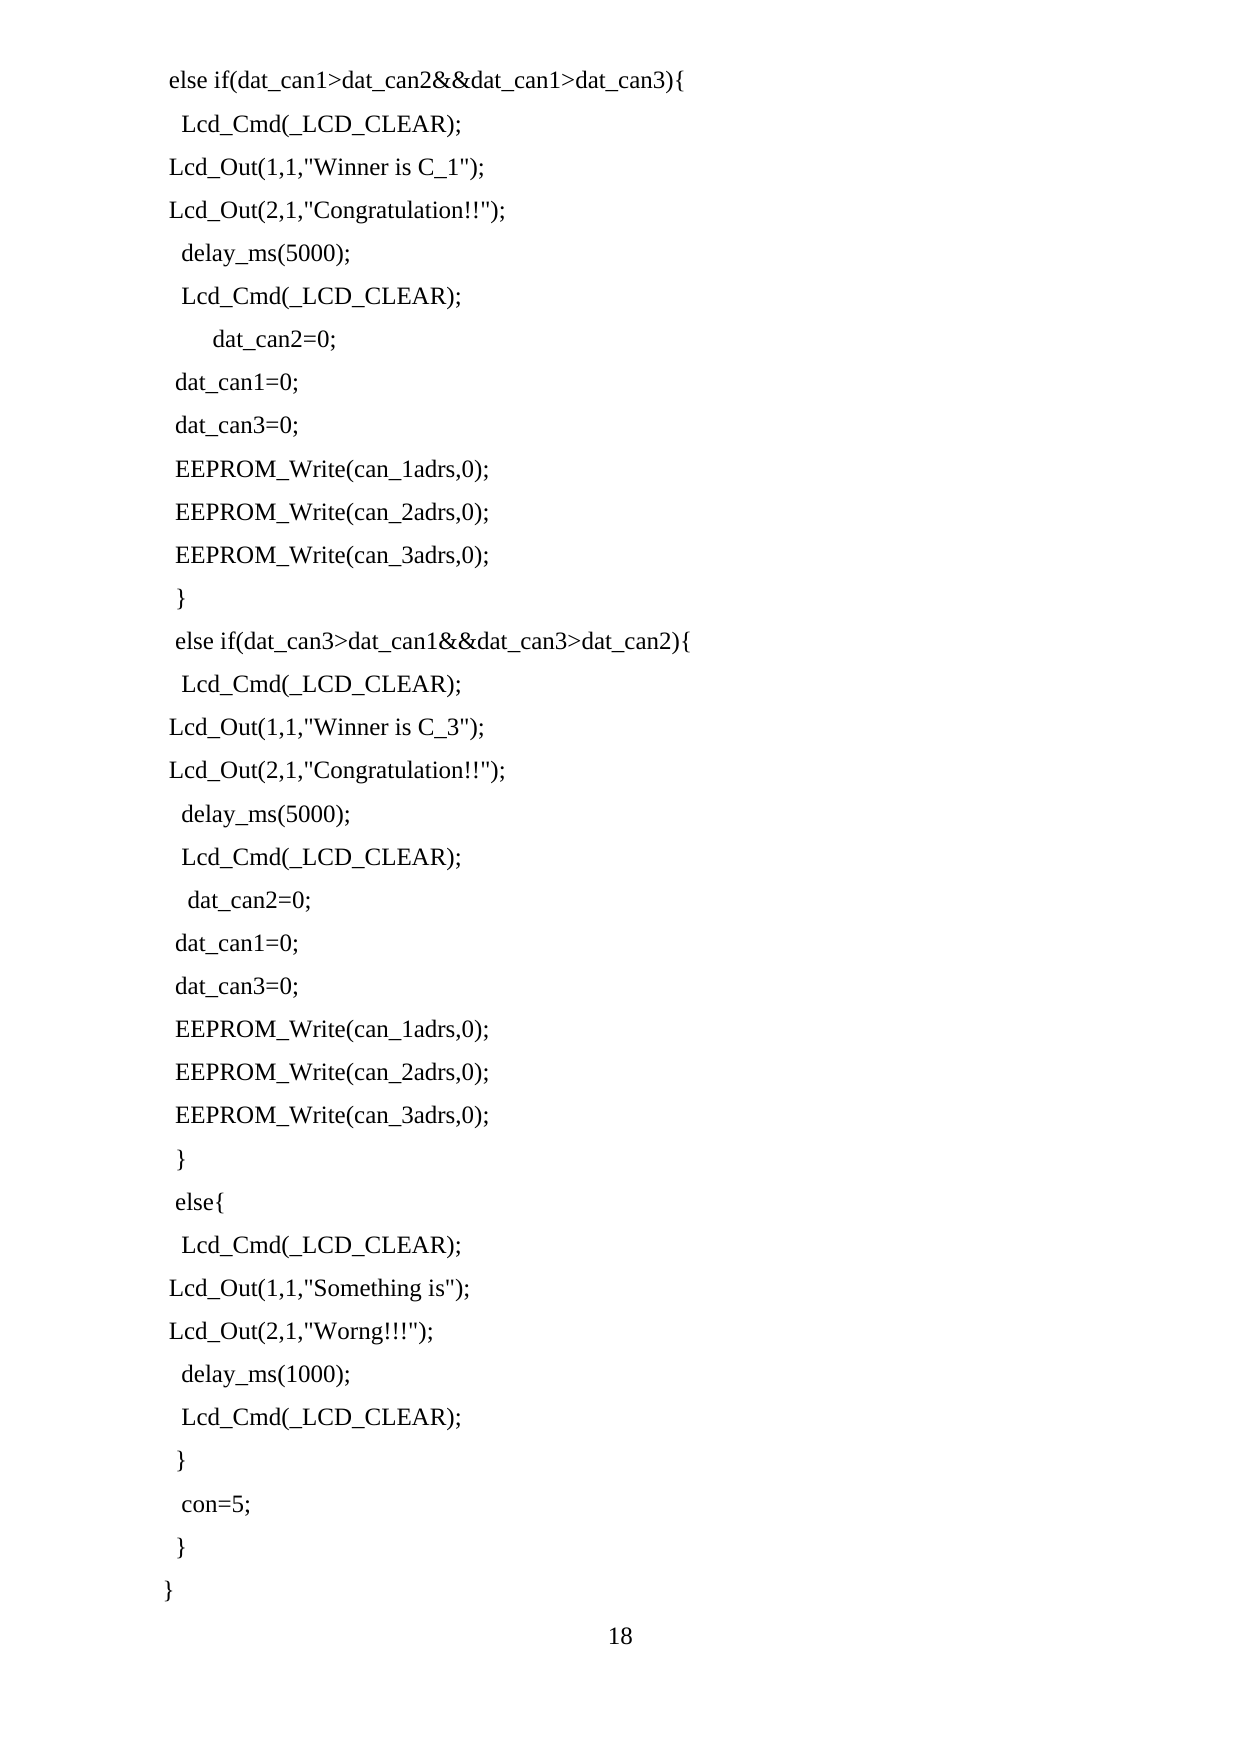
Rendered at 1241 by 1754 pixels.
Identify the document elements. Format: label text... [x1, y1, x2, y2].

text Lcd_Out(1,1,"Winner is C_1"); [150, 152, 1090, 181]
text Lcd_Out(2,1,"Worng!!!"); [150, 1316, 1090, 1345]
text } [150, 1144, 1090, 1172]
text Lcd_Out(1,1,"Something is"); [150, 1273, 1090, 1302]
text Lcd_Cmd(_LCD_CLEAR); [150, 842, 1090, 871]
text delay_ms(5000); [150, 799, 1090, 827]
text Lcd_Cmd(_LCD_CLEAR); [150, 1402, 1090, 1431]
text dat_can1=0; [150, 928, 1090, 957]
text dat_can2=0; [150, 324, 1090, 353]
text Lcd_Out(2,1,"Congratulation!!"); [150, 195, 1090, 224]
text EEPROM_Write(can_2adrs,0); [150, 1057, 1090, 1086]
text con=5; [150, 1489, 1090, 1517]
text delay_ms(1000); [150, 1359, 1090, 1388]
text } [150, 1532, 1090, 1561]
text dat_can3=0; [150, 411, 1090, 439]
text dat_can1=0; [150, 367, 1090, 396]
text else if(dat_can1>dat_can2&&dat_can1>dat_can3){ [150, 66, 1090, 94]
text Lcd_Cmd(_LCD_CLEAR); [150, 109, 1090, 137]
text dat_can3=0; [150, 971, 1090, 1000]
text else{ [150, 1187, 1090, 1216]
text dat_can2=0; [150, 885, 1090, 914]
text } [150, 583, 1090, 612]
text Lcd_Cmd(_LCD_CLEAR); [150, 669, 1090, 698]
text Lcd_Out(2,1,"Congratulation!!"); [150, 756, 1090, 784]
text EEPROM_Write(can_1adrs,0); [150, 1014, 1090, 1043]
text EEPROM_Write(can_1adrs,0); [150, 454, 1090, 482]
text } [150, 1446, 1090, 1474]
text } [150, 1575, 1090, 1604]
text EEPROM_Write(can_3adrs,0); [150, 540, 1090, 569]
text EEPROM_Write(can_3adrs,0); [150, 1101, 1090, 1129]
text Lcd_Cmd(_LCD_CLEAR); [150, 281, 1090, 310]
text delay_ms(5000); [150, 238, 1090, 267]
text Lcd_Cmd(_LCD_CLEAR); [150, 1230, 1090, 1259]
text Lcd_Out(1,1,"Winner is C_3"); [150, 712, 1090, 741]
text else if(dat_can3>dat_can1&&dat_can3>dat_can2){ [150, 626, 1090, 655]
text EEPROM_Write(can_2adrs,0); [150, 497, 1090, 526]
